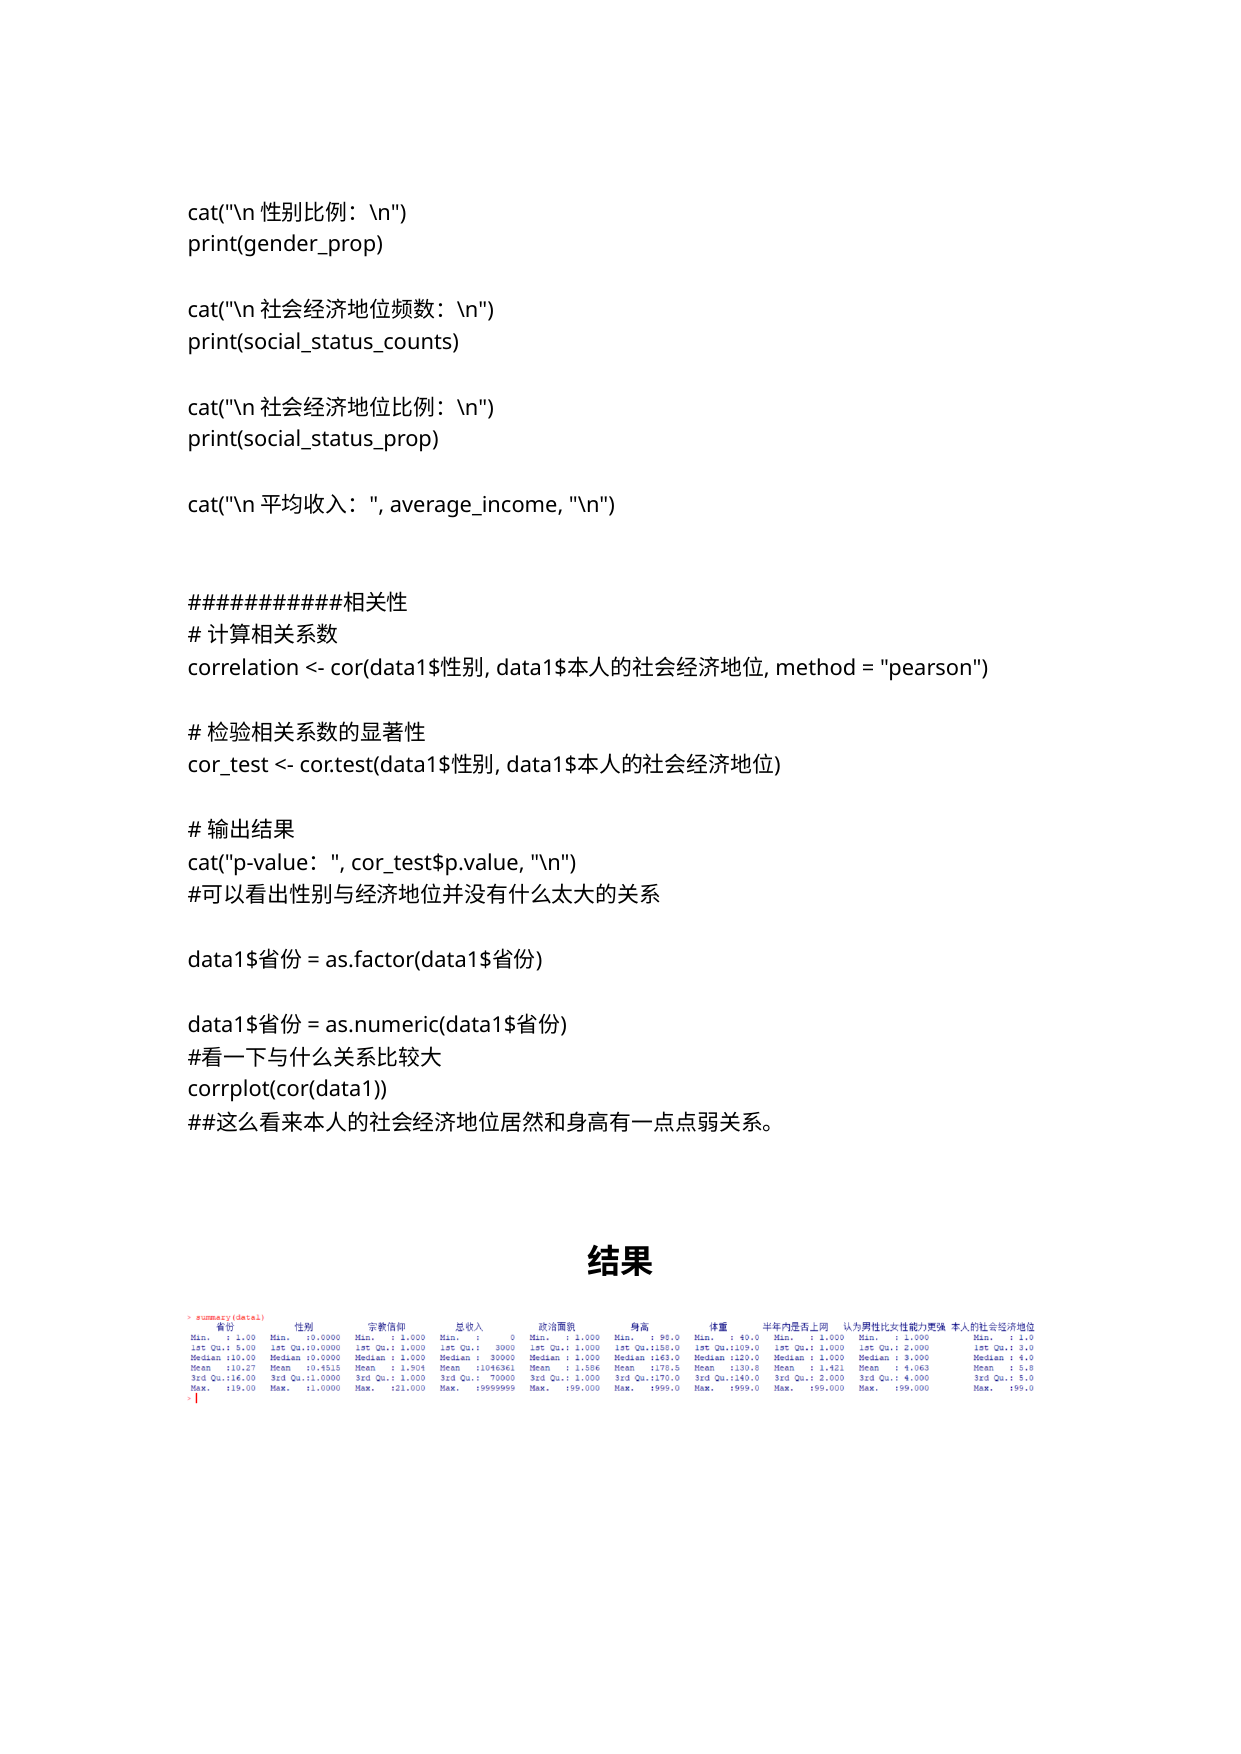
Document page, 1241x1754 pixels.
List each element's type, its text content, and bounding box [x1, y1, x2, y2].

text ##这么看来本人的社会经济地位居然和身高有一点点弱关系。 [187, 1104, 1053, 1137]
text # 检验相关系数的显著性 [187, 714, 1053, 747]
text cat("p-value：", cor_test$p.value, "\n") [187, 844, 1053, 877]
text data1$省份 = as.numeric(data1$省份) [187, 1007, 1053, 1039]
text cat("\n社会经济地位比例：\n") [187, 389, 1053, 422]
text #看一下与什么关系比较大 [187, 1039, 1053, 1072]
text # 输出结果 [187, 812, 1053, 844]
text cor_test <- cor.test(data1$性别, data1$本人的社会经济地位) [187, 747, 1053, 779]
text corrplot(cor(data1)) [187, 1072, 1053, 1104]
text # 计算相关系数 [187, 617, 1053, 649]
text print(social_status_counts) [187, 324, 1053, 357]
subtitle 结果 [187, 1227, 1053, 1292]
picture [187, 1312, 1053, 1406]
text correlation <- cor(data1$性别, data1$本人的社会经济地位, method = "pearson") [187, 649, 1053, 682]
text cat("\n社会经济地位频数：\n") [187, 292, 1053, 324]
text data1$省份 = as.factor(data1$省份) [187, 942, 1053, 974]
text #可以看出性别与经济地位并没有什么太大的关系 [187, 877, 1053, 909]
text cat("\n平均收入：", average_income, "\n") [187, 487, 1053, 519]
text print(gender_prop) [187, 227, 1053, 259]
text cat("\n性别比例：\n") [187, 194, 1053, 227]
text print(social_status_prop) [187, 422, 1053, 454]
text ###########相关性 [187, 584, 1053, 617]
